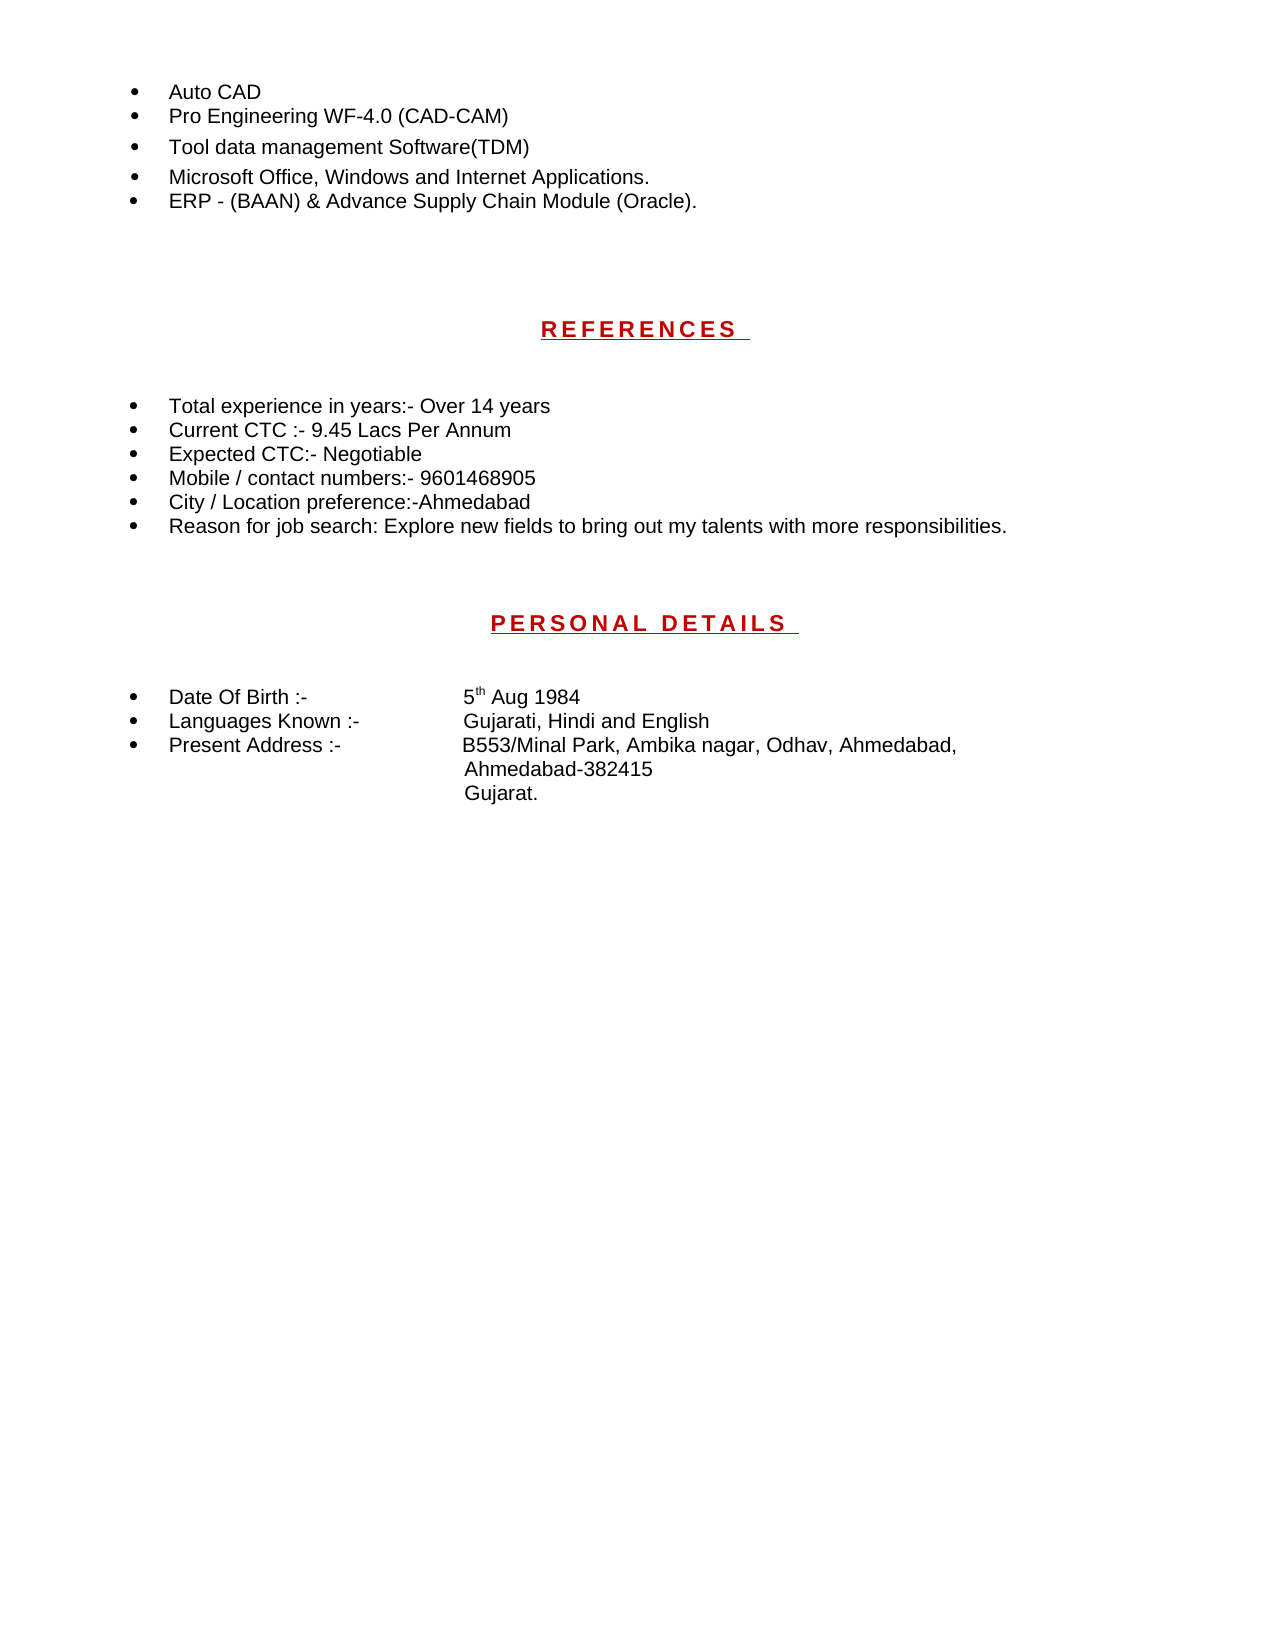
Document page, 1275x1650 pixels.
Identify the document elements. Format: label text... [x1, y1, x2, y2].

list Expected CTC:- Negotiable [130, 442, 1181, 466]
text REFERENCES [94, 316, 1181, 342]
text PERSONAL DETAILS [94, 610, 1181, 637]
list Total experience in years:- Over 14 years [130, 394, 1181, 418]
list Auto CAD [131, 80, 1181, 104]
list City / Location preference:-Ahmedabad [130, 490, 1181, 514]
list Present Address :- B553/Minal Park, Ambika nagar, Odhav, Ahmedabad, [130, 733, 1181, 757]
list Mobile / contact numbers:- 9601468905 [130, 466, 1181, 490]
list Date Of Birth :- 5th Aug 1984 [130, 684, 1181, 708]
list Tool data management Software(TDM) [131, 134, 1181, 159]
list Microsoft Office, Windows and Internet Applications. [131, 165, 1181, 189]
list Pro Engineering WF-4.0 (CAD-CAM) [131, 104, 1181, 128]
list Languages Known :- Gujarati, Hindi and English [130, 708, 1181, 733]
list ERP - (BAAN) & Advance Supply Chain Module (Oracle). [130, 189, 1181, 213]
text Ahmedabad-382415 [130, 757, 1181, 781]
text Gujarat. [130, 781, 1181, 804]
list Current CTC :- 9.45 Lacs Per Annum [130, 418, 1181, 442]
list Reason for job search: Explore new fields to bring out my talents with more responsibilities. [130, 514, 1181, 538]
